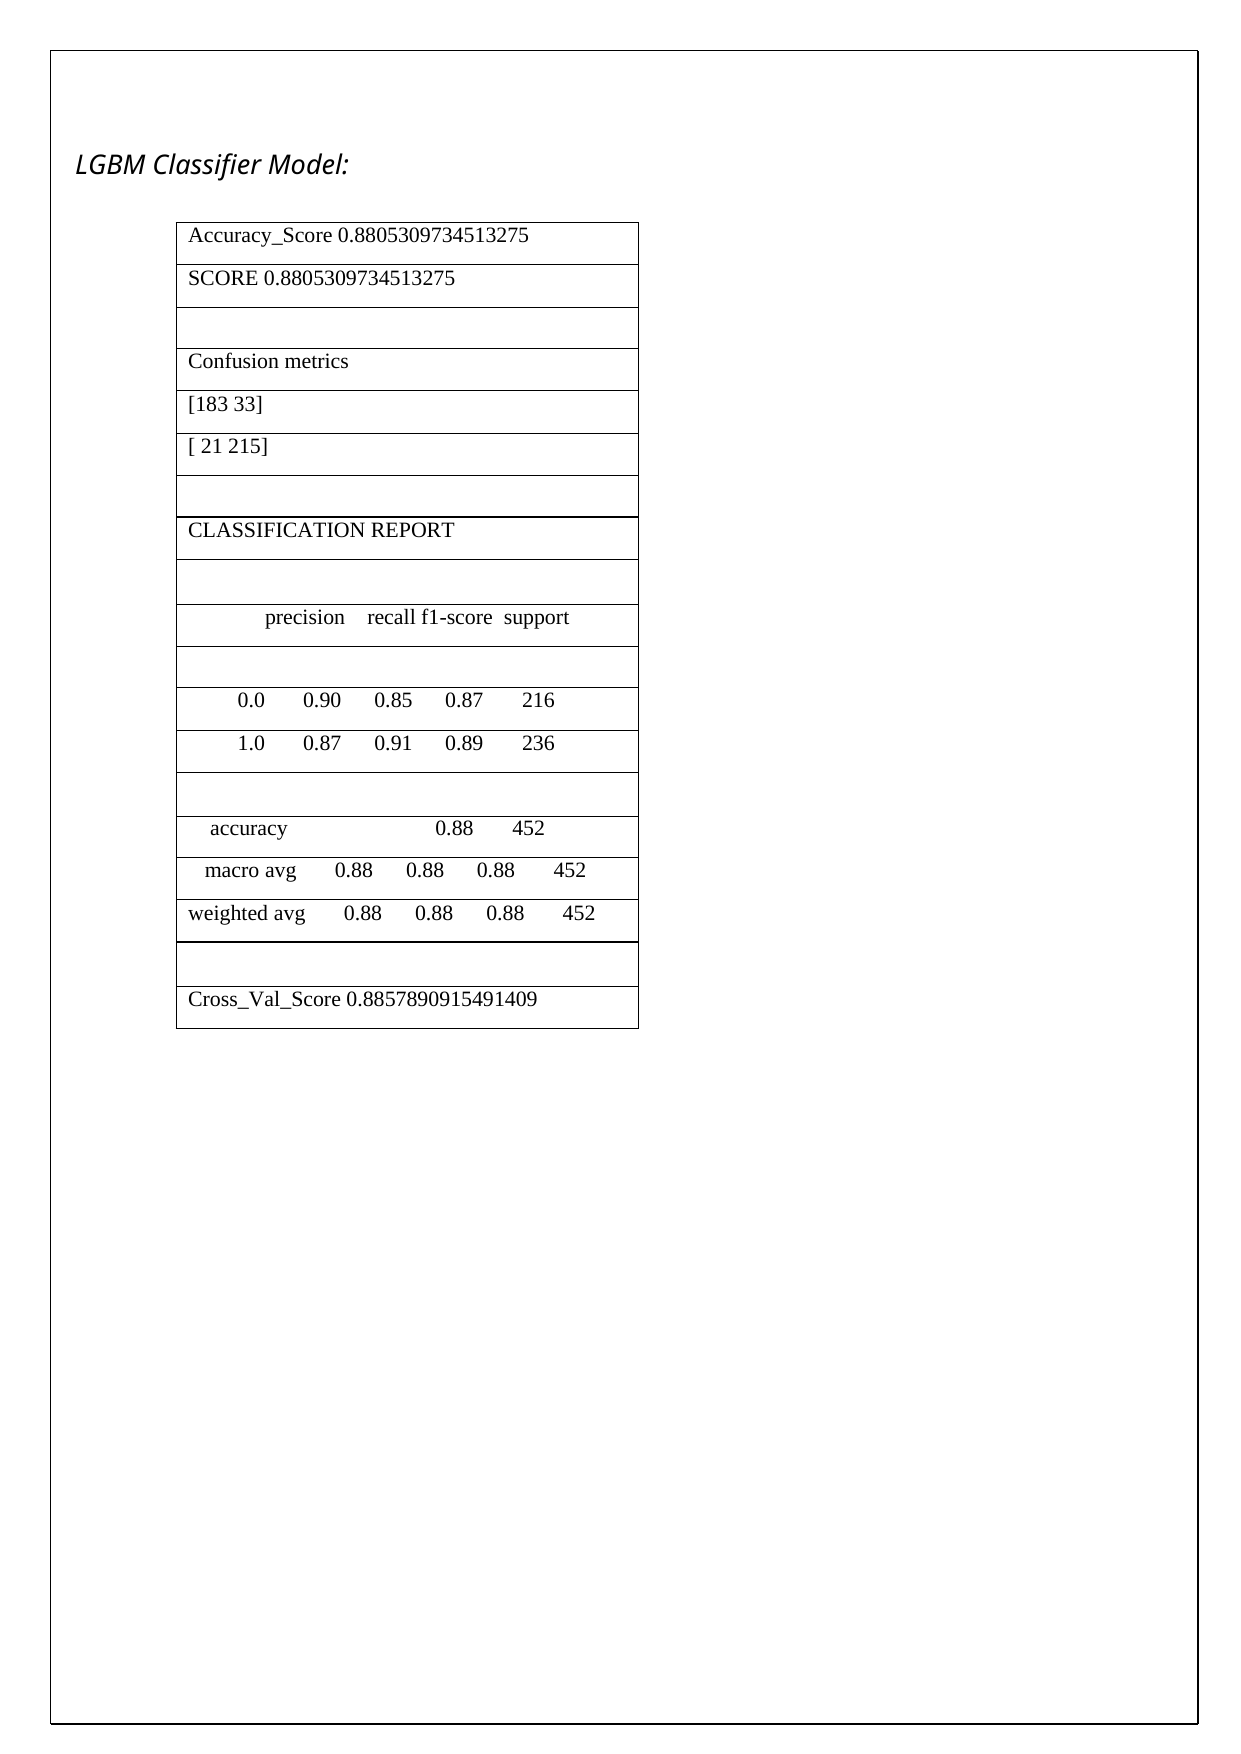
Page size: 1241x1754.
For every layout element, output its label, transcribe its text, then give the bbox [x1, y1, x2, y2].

subtitle LGBM Classifier Model: [75, 146, 1197, 183]
table_cell 0.0 0.90 0.85 0.87 216 [177, 688, 638, 729]
table_cell [177, 308, 638, 348]
table_cell precision recall f1-score support [177, 605, 638, 646]
table_cell [183 33] [177, 391, 638, 433]
table_cell [177, 476, 638, 516]
table_cell weighted avg 0.88 0.88 0.88 452 [177, 900, 638, 941]
table_cell [177, 773, 638, 816]
table_cell macro avg 0.88 0.88 0.88 452 [177, 858, 638, 899]
table_cell [ 21 215] [177, 434, 638, 475]
table_cell 1.0 0.87 0.91 0.89 236 [177, 731, 638, 772]
table_header Accuracy_Score 0.8805309734513275 [177, 223, 638, 264]
table_cell Cross_Val_Score 0.8857890915491409 [177, 987, 638, 1028]
table_cell SCORE 0.8805309734513275 [177, 265, 638, 307]
table_cell accuracy 0.88 452 [177, 817, 638, 857]
table_cell [177, 647, 638, 687]
table_cell CLASSIFICATION REPORT [177, 518, 638, 559]
table_cell Confusion metrics [177, 349, 638, 390]
table_cell [177, 943, 638, 986]
table_cell [177, 560, 638, 603]
